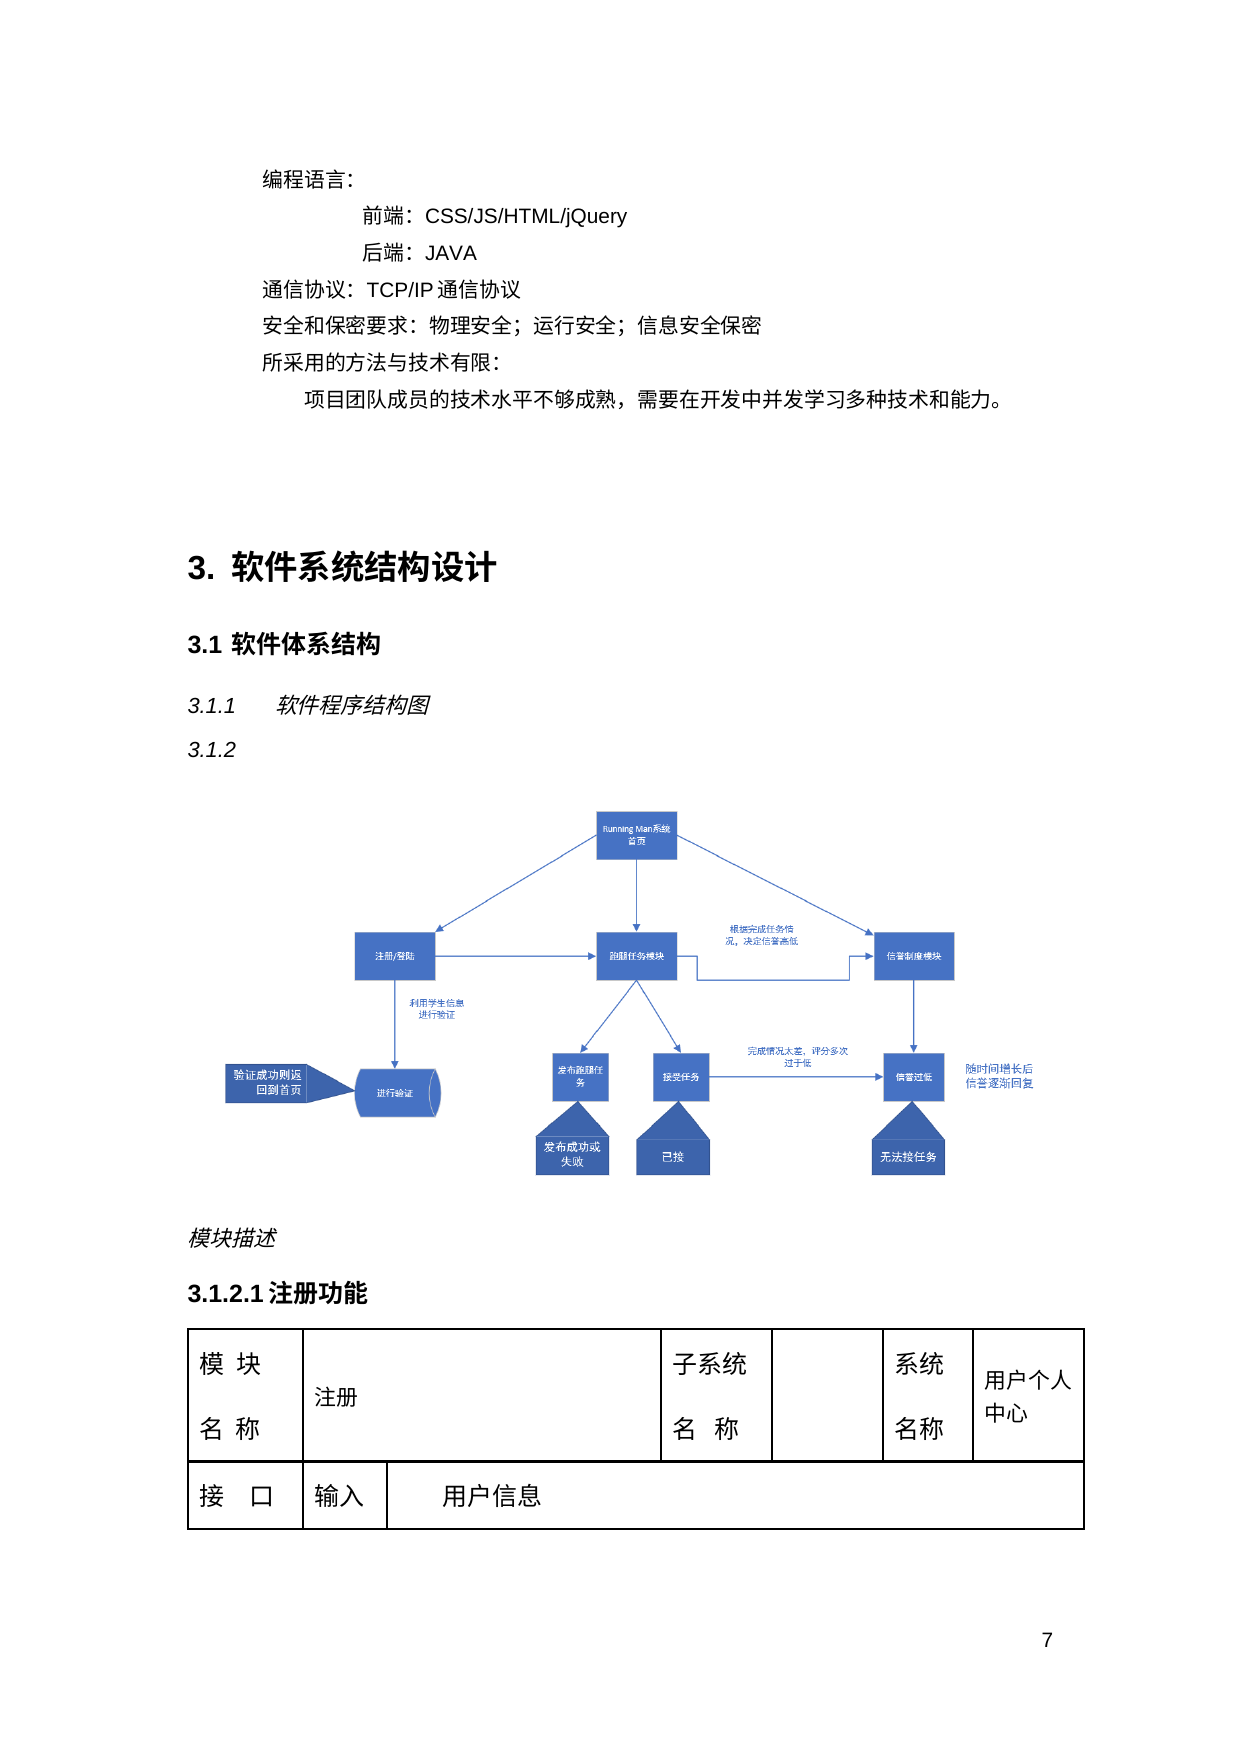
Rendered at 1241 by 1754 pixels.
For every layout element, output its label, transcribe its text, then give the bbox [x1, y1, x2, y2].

text 所采用的方法与技术有限： [262, 345, 1053, 378]
table_header 注册 [304, 1330, 660, 1460]
table_header 子系统名 称 [662, 1330, 771, 1460]
picture [187, 765, 1053, 1217]
text 安全和保密要求：物理安全；运行安全；信息安全保密 [262, 309, 1053, 341]
subtitle 软件系统结构设计 [187, 533, 1053, 598]
table_header 用户个人中心 [974, 1330, 1083, 1460]
table_header 系统 名称 [884, 1330, 972, 1460]
text 3.1.2.1注册功能 [187, 1259, 1053, 1324]
subtitle 模块描述 [187, 733, 1053, 765]
text 编程语言： [262, 162, 1053, 194]
subtitle 软件程序结构图 [187, 688, 1053, 720]
text 通信协议：TCP/IP通信协议 [262, 272, 1053, 304]
text 项目团队成员的技术水平不够成熟，需要在开发中并发学习多种技术和能力。 [262, 382, 1053, 414]
text 前端：CSS/JS/HTML/jQuery [262, 199, 1053, 231]
table_header [773, 1330, 882, 1460]
subtitle 软件体系结构 [187, 610, 1053, 675]
table_cell 输入 [304, 1463, 386, 1527]
text 后端：JAVA [262, 235, 1053, 268]
table_cell 用户信息 [388, 1463, 1083, 1527]
table_cell 接 口 说 明 [189, 1463, 302, 1527]
table_header 模 块 名 称 [189, 1330, 302, 1460]
subtitle 模块描述 [187, 1217, 1053, 1253]
